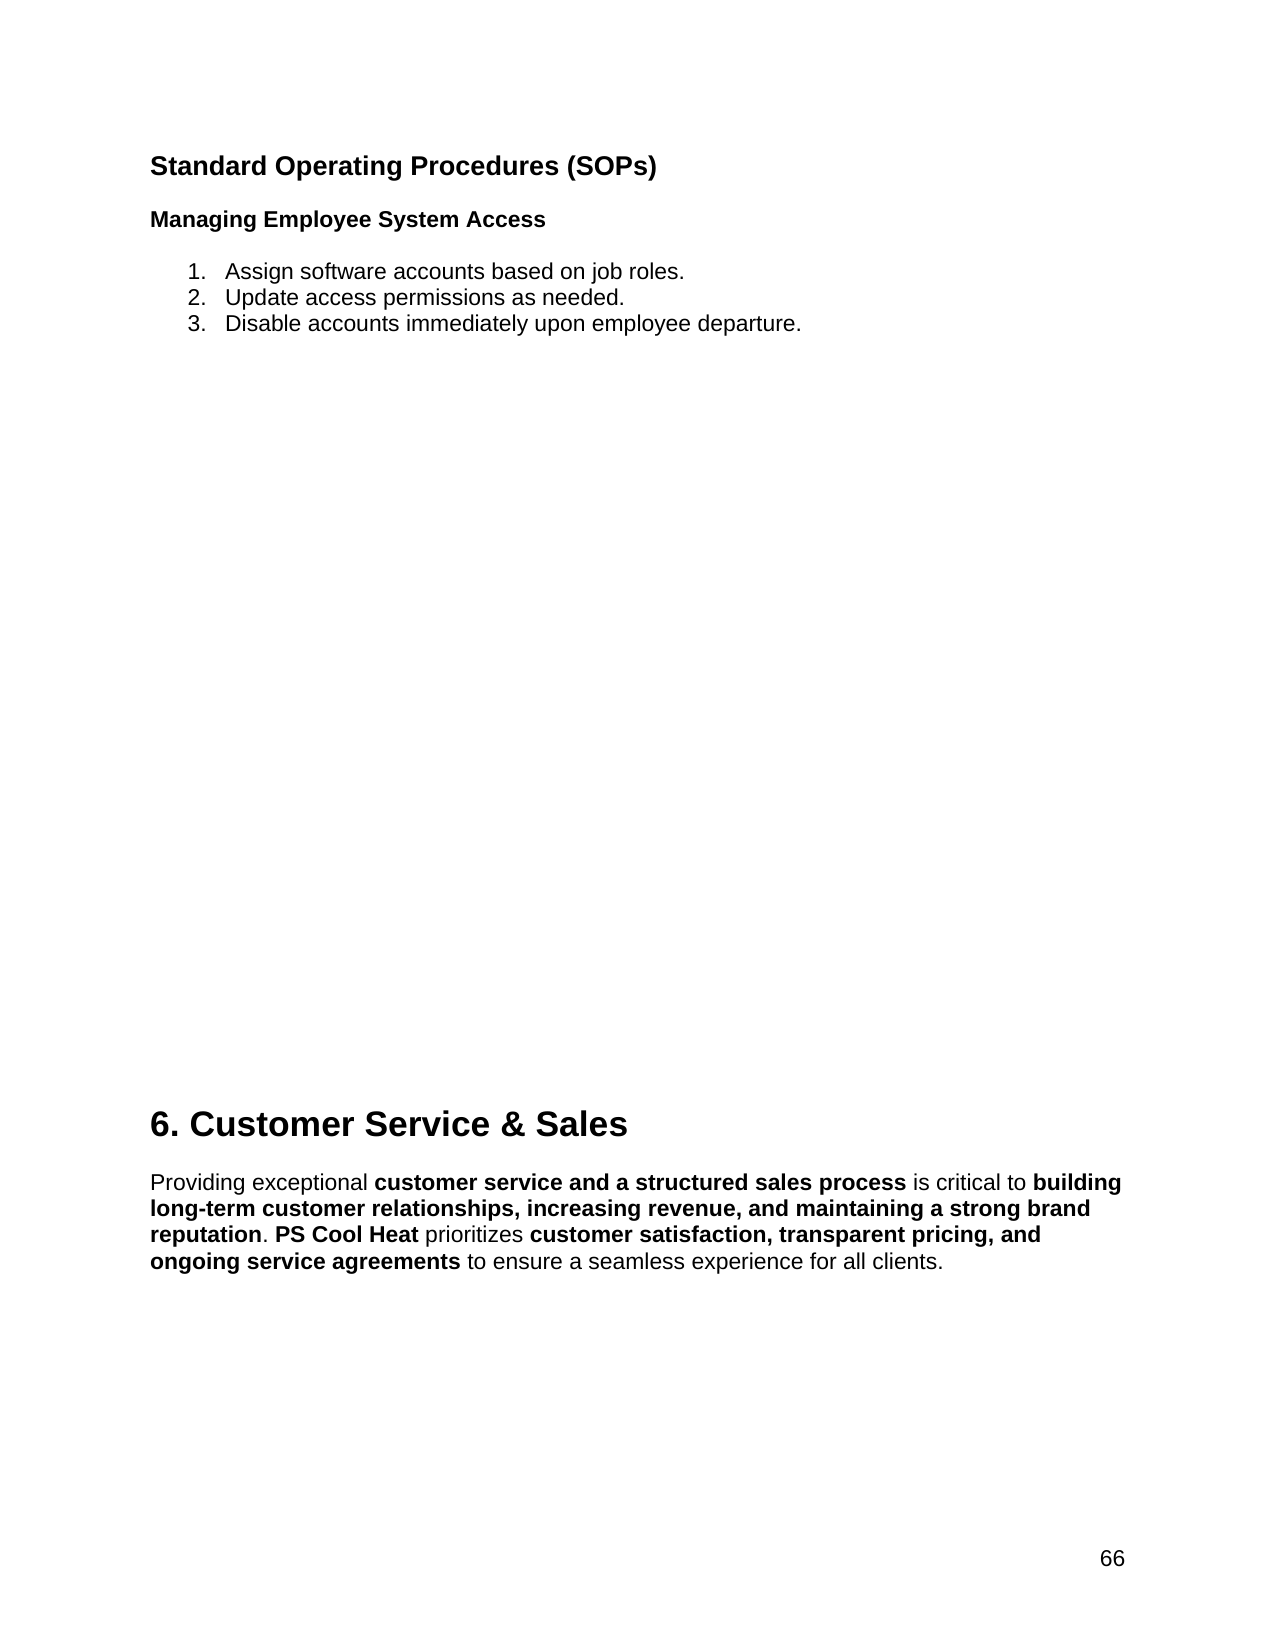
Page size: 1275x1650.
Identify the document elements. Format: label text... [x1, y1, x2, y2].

subtitle 6. Customer Service & Sales [150, 1103, 1125, 1144]
subtitle Update access permissions as needed. [187, 284, 1125, 310]
subtitle Assign software accounts based on job roles. [187, 258, 1125, 284]
subtitle Disable accounts immediately upon employee departure. [187, 310, 1125, 337]
subtitle Managing Employee System Access [150, 206, 1125, 233]
text Providing exceptional customer service and a structured sales process is critical to building long-term customer relationships, increasing revenue, and maintaining a strong brand reputation. PS Cool Heat prioritizes customer satisfaction, transparent pricing, and ongoing service agreements to ensure a seamless experience for all clients. [150, 1169, 1125, 1274]
subtitle Standard Operating Procedures (SOPs) [150, 150, 1125, 181]
